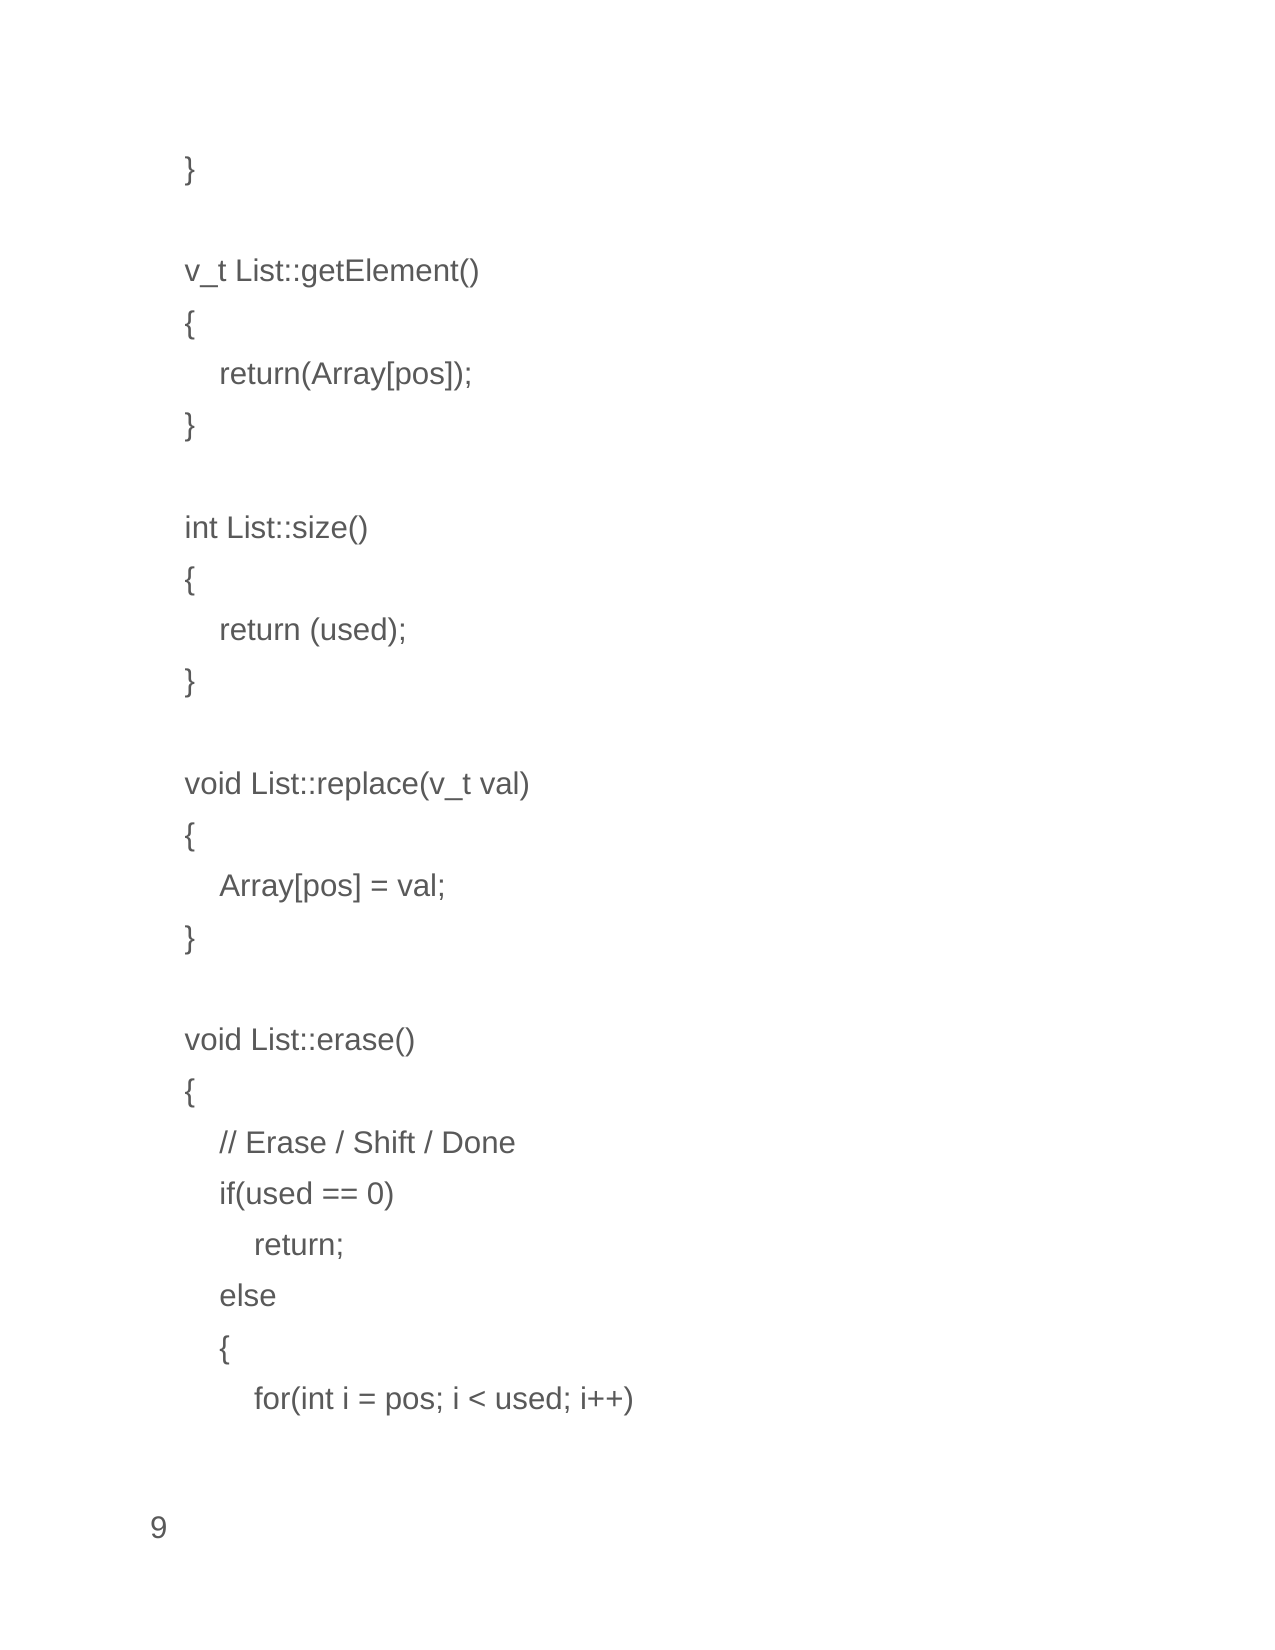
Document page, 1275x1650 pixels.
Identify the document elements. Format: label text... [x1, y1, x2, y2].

text Array[pos] = val; [150, 867, 1125, 903]
text void List::erase() [150, 1021, 1125, 1057]
text int List::size() [150, 509, 1125, 545]
text { [150, 816, 1125, 852]
text } [150, 406, 1125, 442]
text for(int i = pos; i < used; i++) [150, 1380, 1125, 1416]
text } [150, 662, 1125, 698]
text void List::replace(v_t val) [150, 765, 1125, 801]
text v_t List::getElement() [150, 252, 1125, 288]
text return(Array[pos]); [150, 355, 1125, 391]
text { [150, 1072, 1125, 1108]
text return; [150, 1226, 1125, 1262]
text // Erase / Shift / Done [150, 1124, 1125, 1160]
text { [150, 560, 1125, 596]
text else [150, 1277, 1125, 1313]
text { [150, 304, 1125, 340]
text } [150, 919, 1125, 955]
text { [150, 1329, 1125, 1365]
text if(used == 0) [150, 1175, 1125, 1211]
text return (used); [150, 611, 1125, 647]
text } [150, 150, 1125, 186]
